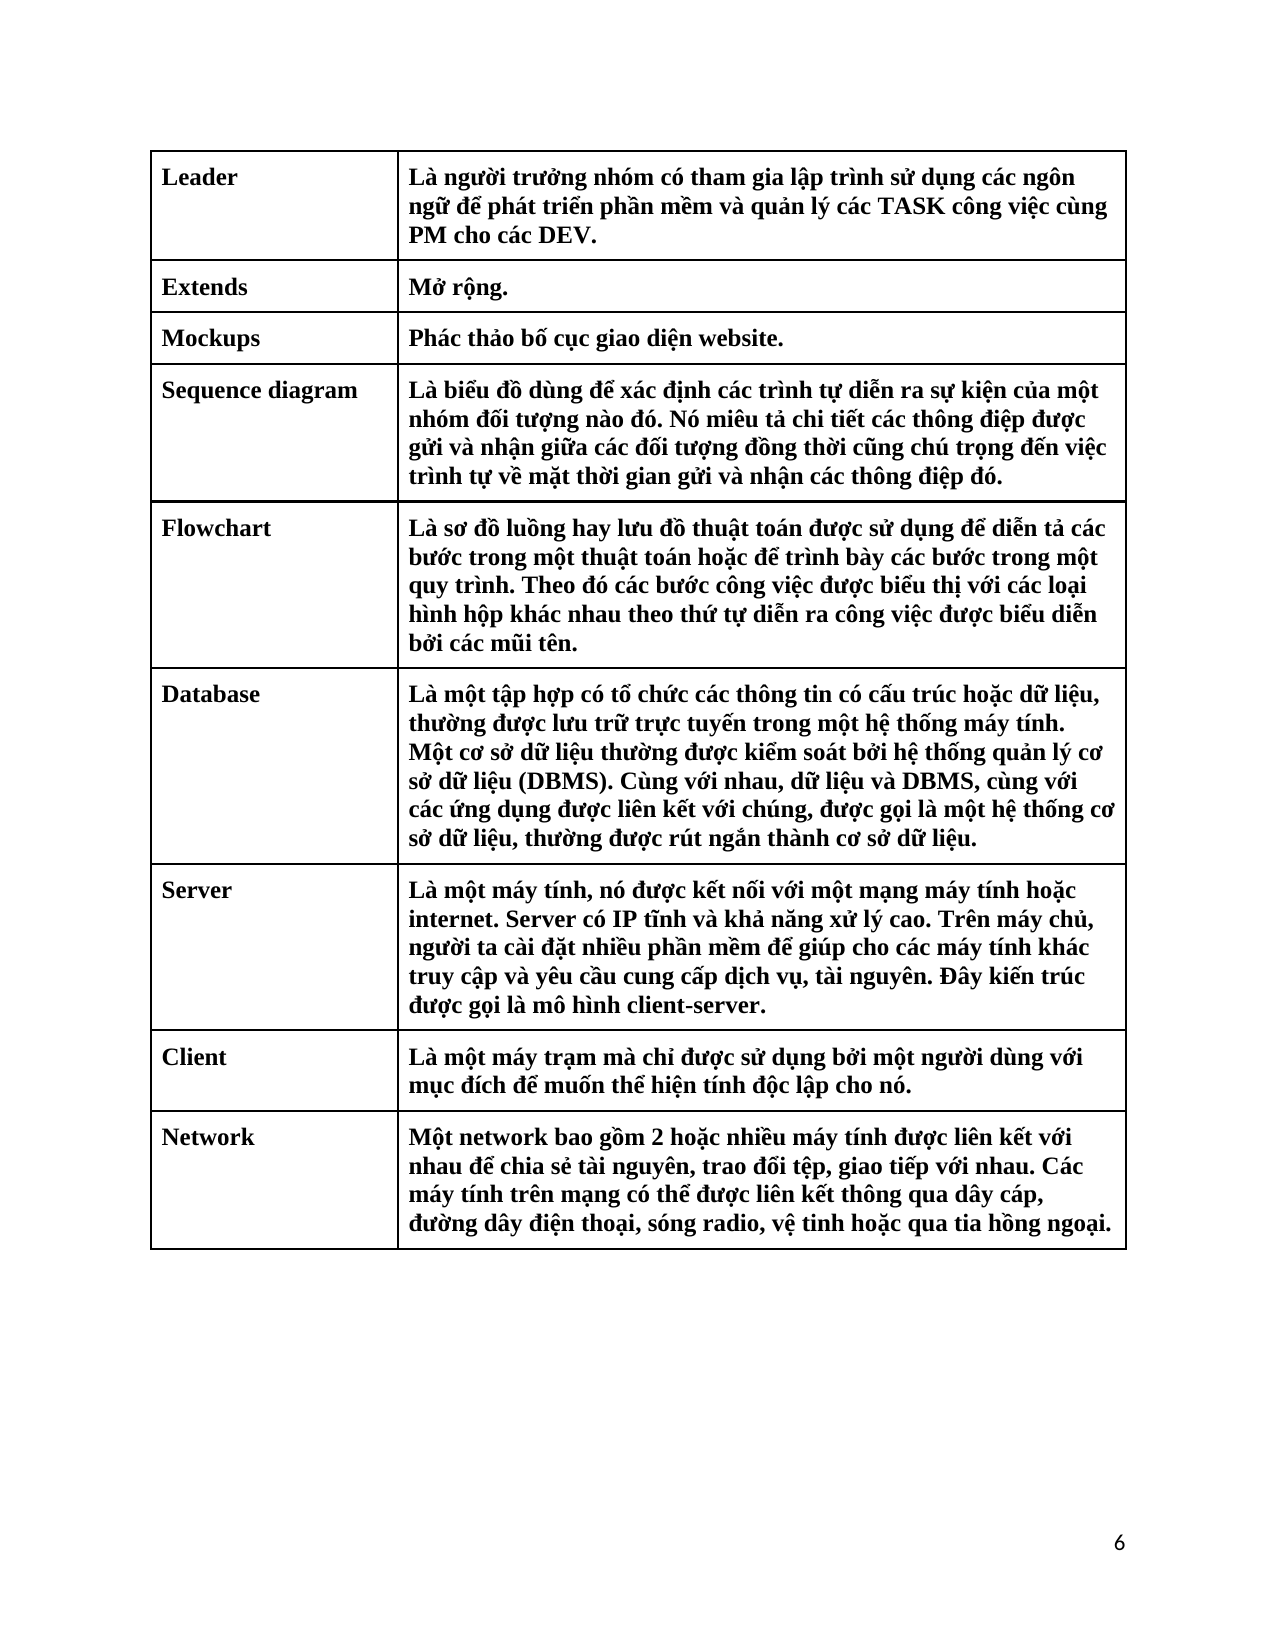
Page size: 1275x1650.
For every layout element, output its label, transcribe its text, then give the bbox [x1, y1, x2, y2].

table_cell Là sơ đồ luồng hay lưu đồ thuật toán được sử dụng để diễn tả các bước trong một thuật toán hoặc để trình bày các bước trong một quy trình. Theo đó các bước công việc được biểu thị với các loại hình hộp khác nhau theo thứ tự diễn ra công việc được biểu diễn bởi các mũi tên. [399, 503, 1125, 667]
table_cell Network [152, 1112, 397, 1247]
table_cell Client [152, 1031, 397, 1109]
table_cell Là một máy tính, nó được kết nối với một mạng máy tính hoặc internet. Server có IP tĩnh và khả năng xử lý cao. Trên máy chủ, người ta cài đặt nhiều phần mềm để giúp cho các máy tính khác truy cập và yêu cầu cung cấp dịch vụ, tài nguyên. Đây kiến trúc được gọi là mô hình client-server. [399, 865, 1125, 1029]
table_cell Mở rộng. [399, 261, 1125, 311]
table_cell Database [152, 669, 397, 862]
table_cell Một network bao gồm 2 hoặc nhiều máy tính được liên kết với nhau để chia sẻ tài nguyên, trao đổi tệp, giao tiếp với nhau. Các máy tính trên mạng có thể được liên kết thông qua dây cáp, đường dây điện thoại, sóng radio, vệ tinh hoặc qua tia hồng ngoại. [399, 1112, 1125, 1247]
table_cell Là một tập hợp có tổ chức các thông tin có cấu trúc hoặc dữ liệu, thường được lưu trữ trực tuyến trong một hệ thống máy tính. Một cơ sở dữ liệu thường được kiểm soát bởi hệ thống quản lý cơ sở dữ liệu (DBMS). Cùng với nhau, dữ liệu và DBMS, cùng với các ứng dụng được liên kết với chúng, được gọi là một hệ thống cơ sở dữ liệu, thường được rút ngắn thành cơ sở dữ liệu. [399, 669, 1125, 862]
table_cell Mockups [152, 313, 397, 362]
table_cell Phác thảo bố cục giao diện website. [399, 313, 1125, 362]
table_cell Là người trưởng nhóm có tham gia lập trình sử dụng các ngôn ngữ để phát triển phần mềm và quản lý các TASK công việc cùng PM cho các DEV. [399, 152, 1125, 259]
table_cell Server [152, 865, 397, 1029]
table_cell Leader [152, 152, 397, 259]
table_cell Sequence diagram [152, 365, 397, 500]
table_cell Extends [152, 261, 397, 311]
table_cell Flowchart [152, 503, 397, 667]
table_cell Là biểu đồ dùng để xác định các trình tự diễn ra sự kiện của một nhóm đối tượng nào đó. Nó miêu tả chi tiết các thông điệp được gửi và nhận giữa các đối tượng đồng thời cũng chú trọng đến việc trình tự về mặt thời gian gửi và nhận các thông điệp đó. [399, 365, 1125, 500]
table_cell Là một máy trạm mà chỉ được sử dụng bởi một người dùng với mục đích để muốn thể hiện tính độc lập cho nó. [399, 1031, 1125, 1109]
